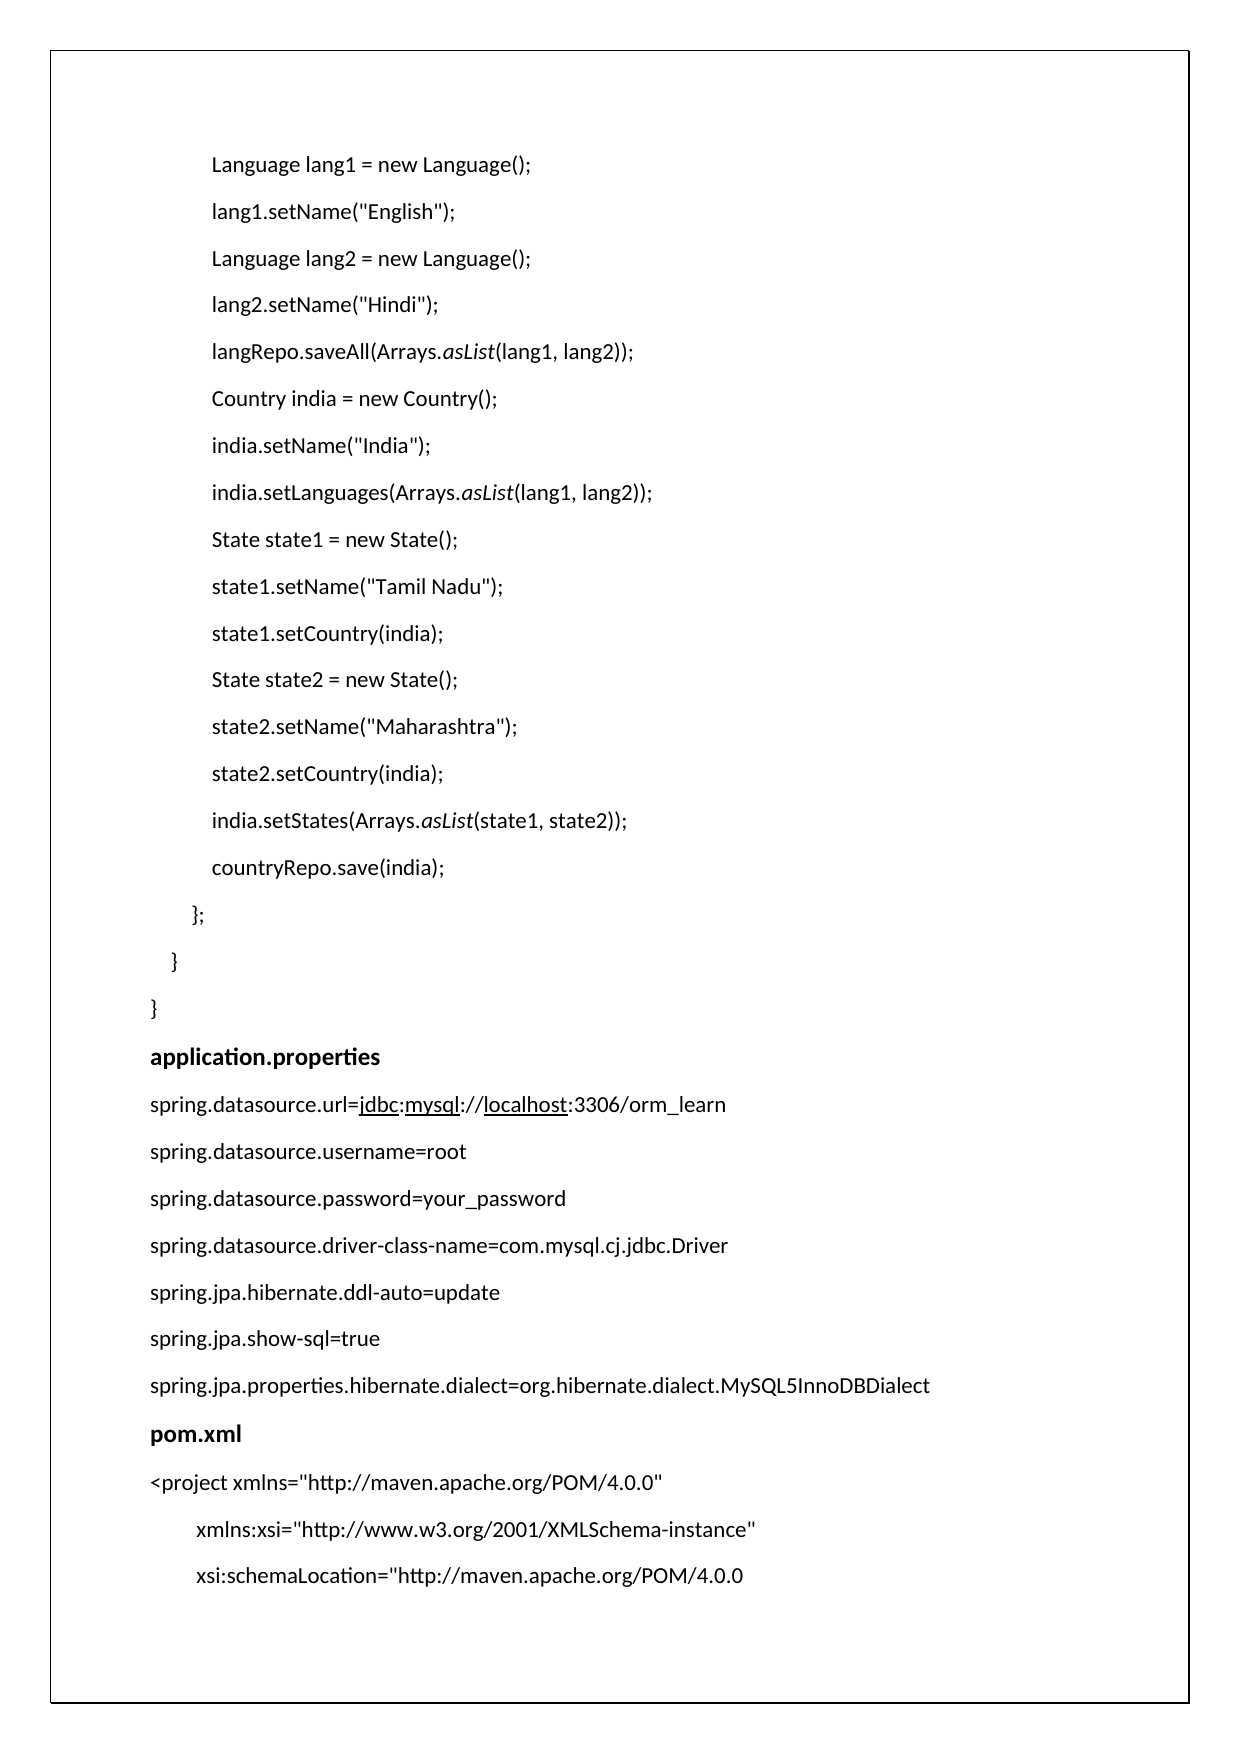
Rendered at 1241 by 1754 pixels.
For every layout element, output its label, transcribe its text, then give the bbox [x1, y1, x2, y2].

text spring.jpa.hibernate.ddl-auto=update [150, 1278, 1089, 1306]
text }; [150, 900, 1089, 928]
text Language lang2 = new Language(); [150, 244, 1089, 272]
text countryRepo.save(india); [150, 853, 1089, 881]
text langRepo.saveAll(Arrays.asList(lang1, lang2)); [150, 337, 1089, 366]
text Country india = new Country(); [150, 384, 1089, 412]
text state1.setName("Tamil Nadu"); [150, 572, 1089, 600]
text xsi:schemaLocation="http://maven.apache.org/POM/4.0.0 [150, 1562, 1089, 1590]
text spring.jpa.properties.hibernate.dialect=org.hibernate.dialect.MySQL5InnoDBDialect [150, 1371, 1089, 1399]
text } [150, 994, 1089, 1022]
text State state1 = new State(); [150, 525, 1089, 553]
text spring.datasource.password=your_password [150, 1184, 1089, 1212]
text xmlns:xsi="http://www.w3.org/2001/XMLSchema-instance" [150, 1515, 1089, 1543]
text spring.datasource.driver-class-name=com.mysql.cj.jdbc.Driver [150, 1231, 1089, 1259]
text Language lang1 = new Language(); [150, 150, 1089, 178]
text state1.setCountry(india); [150, 619, 1089, 647]
text <project xmlns="http://maven.apache.org/POM/4.0.0" [150, 1468, 1089, 1496]
text india.setStates(Arrays.asList(state1, state2)); [150, 806, 1089, 834]
text india.setLanguages(Arrays.asList(lang1, lang2)); [150, 478, 1089, 506]
text } [150, 947, 1089, 975]
text spring.jpa.show-sql=true [150, 1324, 1089, 1353]
text spring.datasource.url=jdbc:mysql://localhost:3306/orm_learn [150, 1090, 1089, 1118]
text application.properties [150, 1041, 1089, 1071]
text pom.xml [150, 1418, 1089, 1449]
text lang1.setName("English"); [150, 197, 1089, 225]
text State state2 = new State(); [150, 666, 1089, 694]
text india.setName("India"); [150, 431, 1089, 459]
text state2.setName("Maharashtra"); [150, 712, 1089, 741]
text lang2.setName("Hindi"); [150, 291, 1089, 319]
text spring.datasource.username=root [150, 1137, 1089, 1165]
text state2.setCountry(india); [150, 759, 1089, 787]
